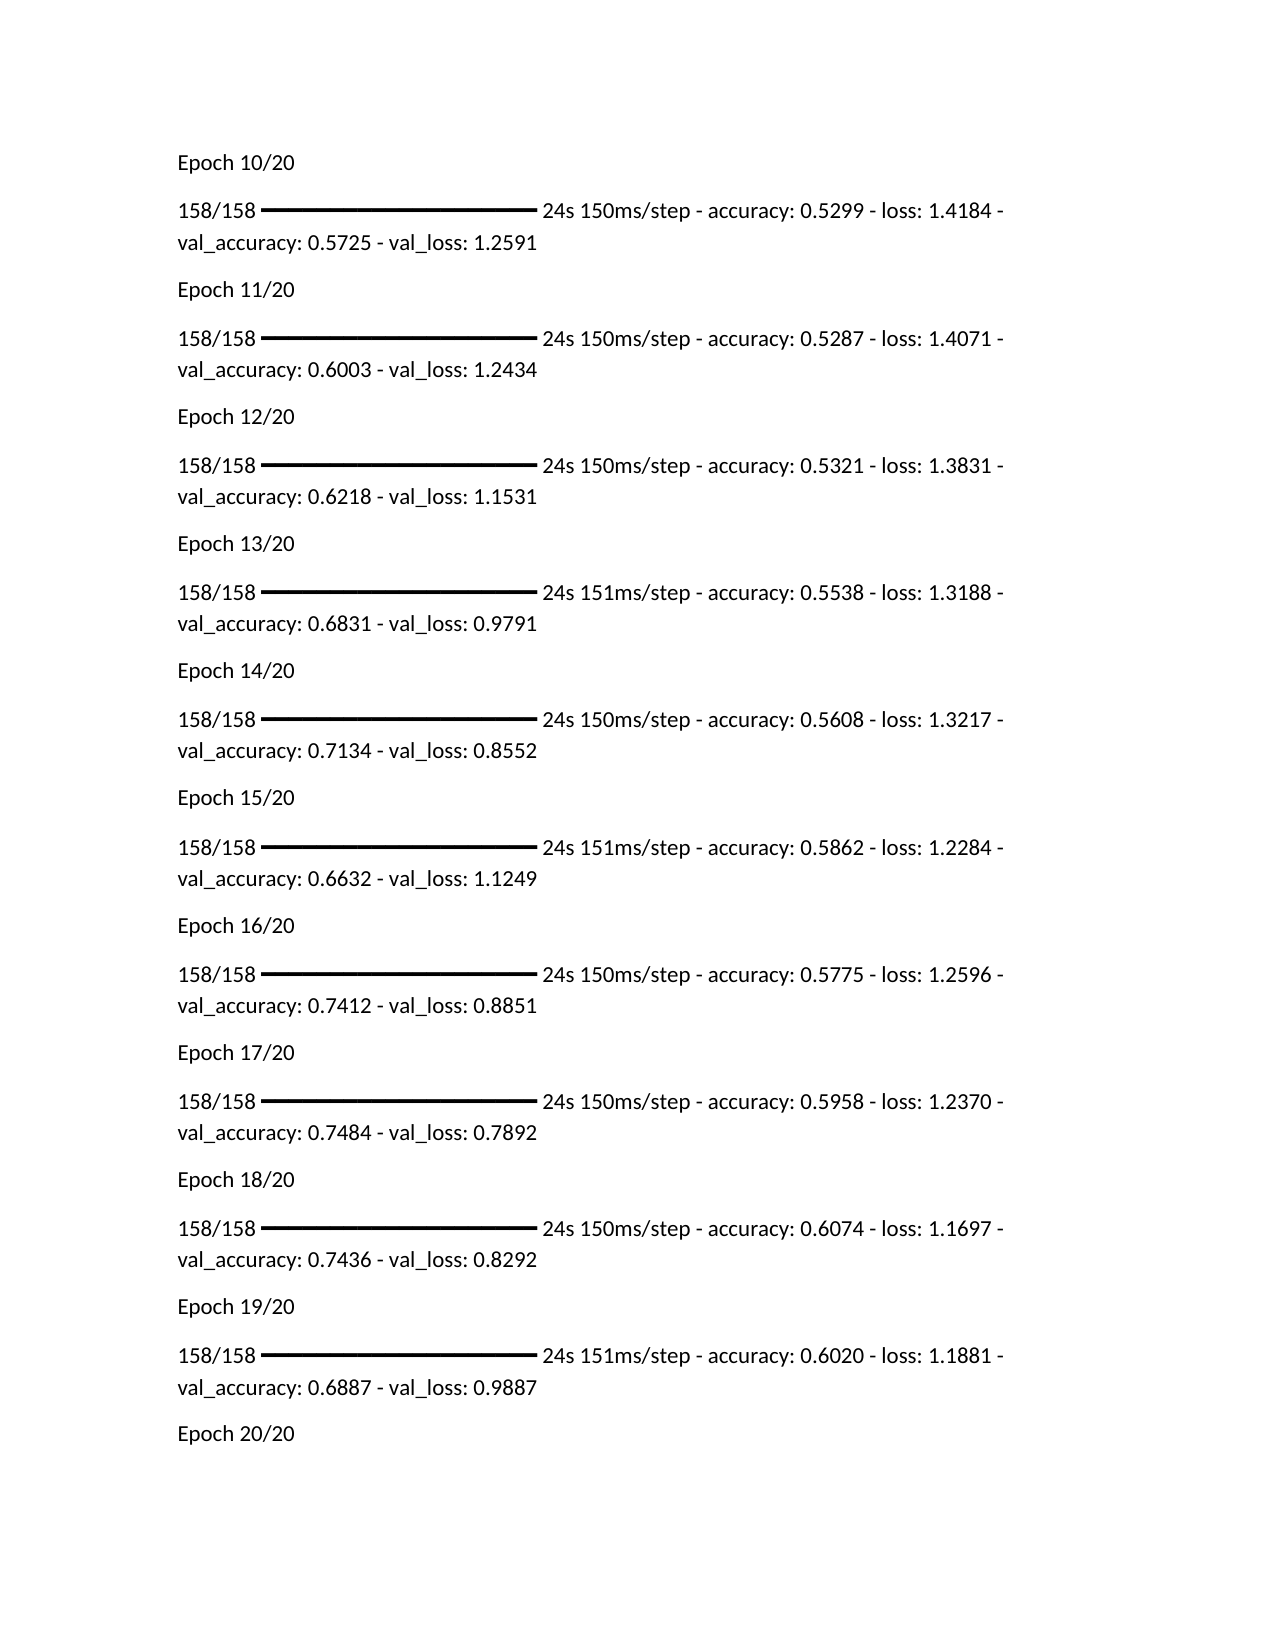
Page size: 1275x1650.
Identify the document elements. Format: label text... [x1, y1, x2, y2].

text 158/158 ━━━━━━━━━━━━━━━━━━━━ 24s 150ms/step - accuracy: 0.5299 - loss: 1.4184 - val_accuracy: 0.5725 - val_loss: 1.2591 [177, 194, 1098, 256]
text Epoch 10/20 [177, 148, 1098, 176]
text Epoch 12/20 [177, 402, 1098, 430]
text Epoch 16/20 [177, 911, 1098, 939]
text 158/158 ━━━━━━━━━━━━━━━━━━━━ 24s 150ms/step - accuracy: 0.5287 - loss: 1.4071 - val_accuracy: 0.6003 - val_loss: 1.2434 [177, 322, 1098, 383]
text Epoch 11/20 [177, 275, 1098, 303]
text 158/158 ━━━━━━━━━━━━━━━━━━━━ 24s 150ms/step - accuracy: 0.6074 - loss: 1.1697 - val_accuracy: 0.7436 - val_loss: 0.8292 [177, 1212, 1098, 1273]
text Epoch 19/20 [177, 1292, 1098, 1320]
text 158/158 ━━━━━━━━━━━━━━━━━━━━ 24s 150ms/step - accuracy: 0.5775 - loss: 1.2596 - val_accuracy: 0.7412 - val_loss: 0.8851 [177, 958, 1098, 1019]
text 158/158 ━━━━━━━━━━━━━━━━━━━━ 24s 151ms/step - accuracy: 0.6020 - loss: 1.1881 - val_accuracy: 0.6887 - val_loss: 0.9887 [177, 1339, 1098, 1401]
text 158/158 ━━━━━━━━━━━━━━━━━━━━ 24s 151ms/step - accuracy: 0.5862 - loss: 1.2284 - val_accuracy: 0.6632 - val_loss: 1.1249 [177, 830, 1098, 892]
text Epoch 15/20 [177, 783, 1098, 812]
text Epoch 18/20 [177, 1165, 1098, 1193]
text Epoch 13/20 [177, 529, 1098, 557]
text 158/158 ━━━━━━━━━━━━━━━━━━━━ 24s 150ms/step - accuracy: 0.5321 - loss: 1.3831 - val_accuracy: 0.6218 - val_loss: 1.1531 [177, 449, 1098, 510]
text Epoch 14/20 [177, 656, 1098, 684]
text 158/158 ━━━━━━━━━━━━━━━━━━━━ 24s 150ms/step - accuracy: 0.5958 - loss: 1.2370 - val_accuracy: 0.7484 - val_loss: 0.7892 [177, 1085, 1098, 1146]
text 158/158 ━━━━━━━━━━━━━━━━━━━━ 24s 150ms/step - accuracy: 0.5608 - loss: 1.3217 - val_accuracy: 0.7134 - val_loss: 0.8552 [177, 703, 1098, 765]
text Epoch 20/20 [177, 1419, 1098, 1447]
text Epoch 17/20 [177, 1038, 1098, 1066]
text 158/158 ━━━━━━━━━━━━━━━━━━━━ 24s 151ms/step - accuracy: 0.5538 - loss: 1.3188 - val_accuracy: 0.6831 - val_loss: 0.9791 [177, 576, 1098, 637]
